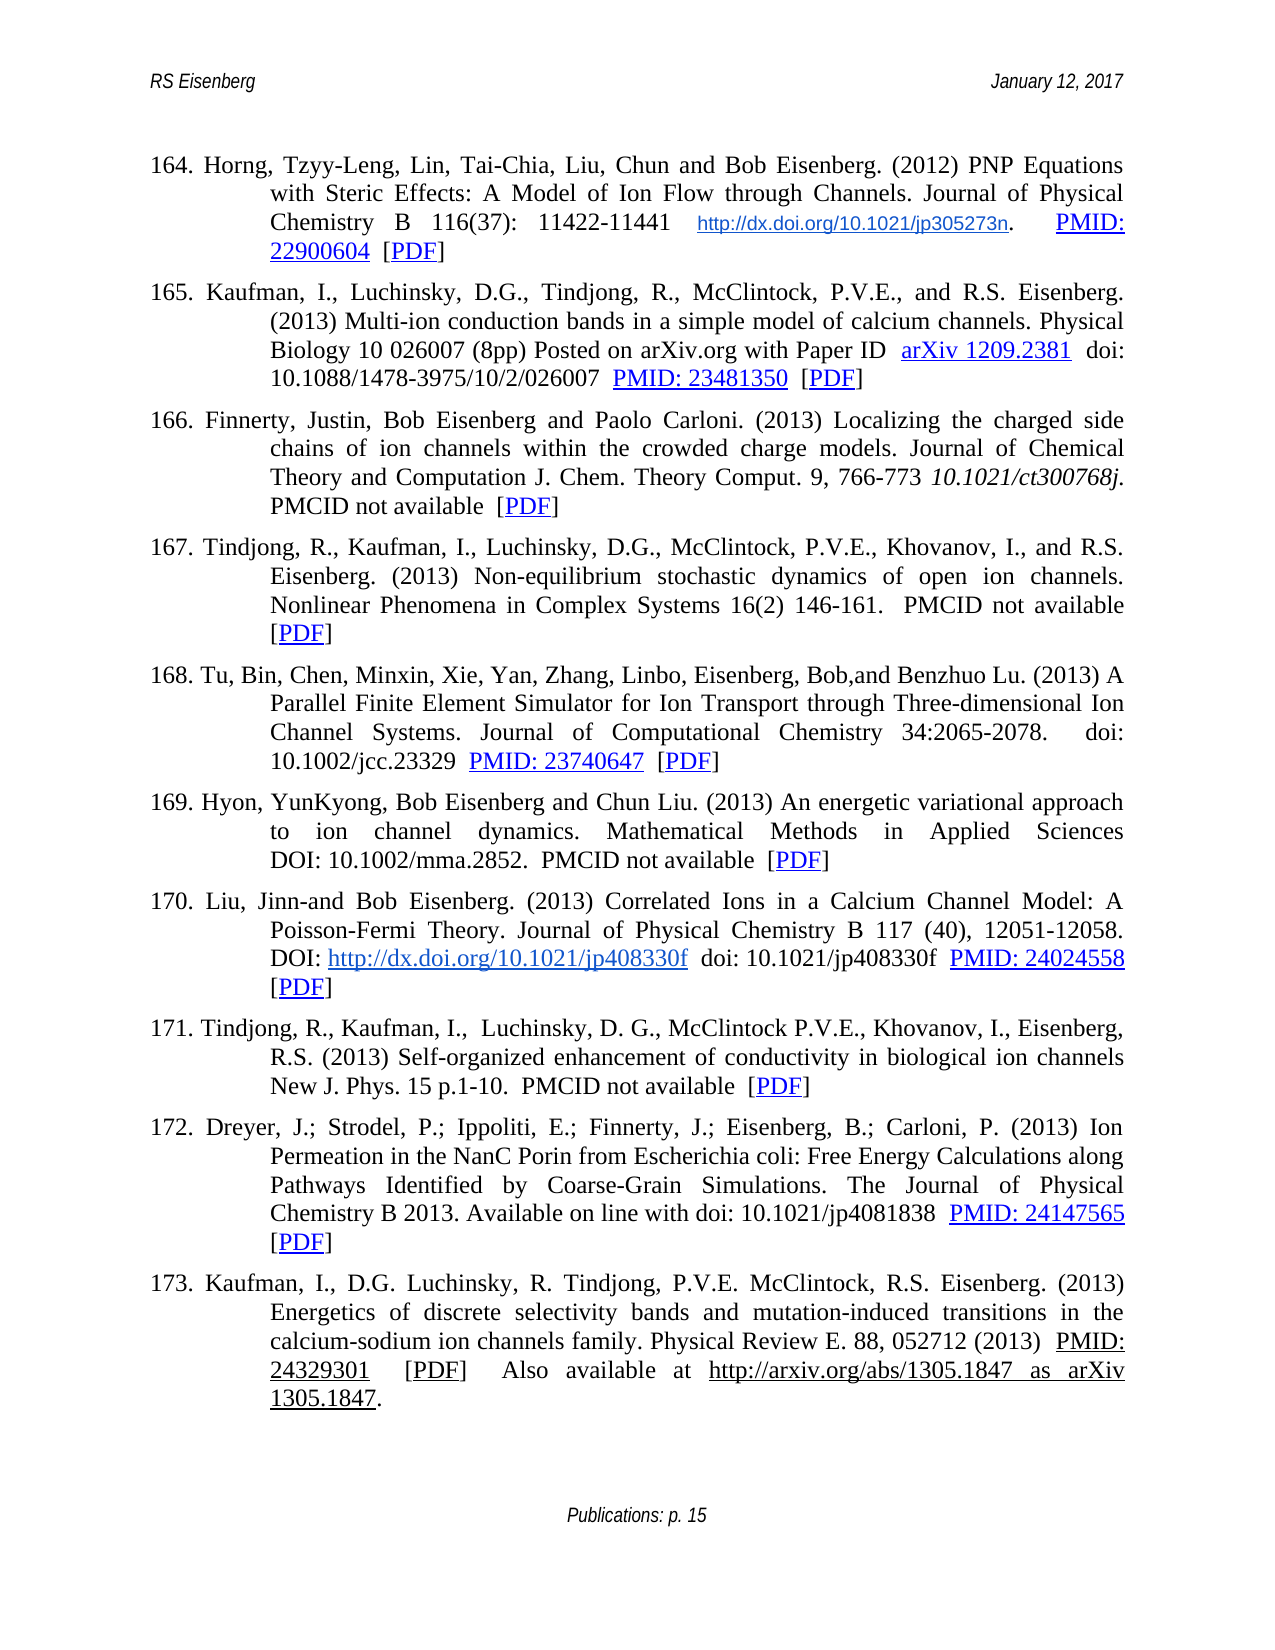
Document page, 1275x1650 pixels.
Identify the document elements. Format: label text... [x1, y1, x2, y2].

text 170. Liu, Jinn-and Bob Eisenberg. (2013) Correlated Ions in a Calcium Channel Model: A Poisson-Fermi Theory. Journal of Physical Chemistry B 117 (40), 12051-12058. DOI: http://dx.doi.org/10.1021/jp408330f doi: 10.1021/jp408330f PMID: 24024558 [PDF] [150, 886, 1125, 1001]
text 167. Tindjong, R., Kaufman, I., Luchinsky, D.G., McClintock, P.V.E., Khovanov, I., and R.S. Eisenberg. (2013) Non-equilibrium stochastic dynamics of open ion channels. Nonlinear Phenomena in Complex Systems 16(2) 146-161. PMCID not available [PDF] [150, 532, 1125, 647]
text 168. Tu, Bin, Chen, Minxin, Xie, Yan, Zhang, Linbo, Eisenberg, Bob,and Benzhuo Lu. (2013) A Parallel Finite Element Simulator for Ion Transport through Three-dimensional Ion Channel Systems. Journal of Computational Chemistry 34:2065-2078. doi: 10.1002/jcc.23329 PMID: 23740647 [PDF] [150, 660, 1125, 775]
text 166. Finnerty, Justin, Bob Eisenberg and Paolo Carloni. (2013) Localizing the charged side chains of ion channels within the crowded charge models. Journal of Chemical Theory and Computation J. Chem. Theory Comput. 9, 766-773 10.1021/ct300768j. PMCID not available [PDF] [150, 405, 1125, 520]
text 169. Hyon, YunKyong, Bob Eisenberg and Chun Liu. (2013) An energetic variational approach to ion channel dynamics. Mathematical Methods in Applied Sciences DOI: 10.1002/mma.2852. PMCID not available [PDF] [150, 787, 1125, 873]
text 172. Dreyer, J.; Strodel, P.; Ippoliti, E.; Finnerty, J.; Eisenberg, B.; Carloni, P. (2013) Ion Permeation in the NanC Porin from Escherichia coli: Free Energy Calculations along Pathways Identified by Coarse-Grain Simulations. The Journal of Physical Chemistry B 2013. Available on line with doi: 10.1021/jp4081838 PMID: 24147565 [PDF] [150, 1112, 1125, 1256]
text 173. Kaufman, I., D.G. Luchinsky, R. Tindjong, P.V.E. McClintock, R.S. Eisenberg. (2013) Energetics of discrete selectivity bands and mutation-induced transitions in the calcium-sodium ion channels family. Physical Review E. 88, 052712 (2013) PMID: 24329301 [PDF] Also available at http://arxiv.org/abs/1305.1847 as arXiv 1305.1847. [150, 1268, 1125, 1412]
text 171. Tindjong, R., Kaufman, I., Luchinsky, D. G., McClintock P.V.E., Khovanov, I., Eisenberg, R.S. (2013) Self-organized enhancement of conductivity in biological ion channels New J. Phys. 15 p.1-10. PMCID not available [PDF] [150, 1013, 1125, 1100]
text 165. Kaufman, I., Luchinsky, D.G., Tindjong, R., McClintock, P.V.E., and R.S. Eisenberg. (2013) Multi-ion conduction bands in a simple model of calcium channels. Physical Biology 10 026007 (8pp) Posted on arXiv.org with Paper ID arXiv 1209.2381 doi: 10.1088/1478-3975/10/2/026007 PMID: 23481350 [PDF] [150, 277, 1125, 392]
text 164. Horng, Tzyy-Leng, Lin, Tai-Chia, Liu, Chun and Bob Eisenberg. (2012) PNP Equations with Steric Effects: A Model of Ion Flow through Channels. Journal of Physical Chemistry B 116(37): 11422-11441 http://dx.doi.org/10.1021/jp305273n. PMID: 22900604 [PDF] [150, 150, 1125, 265]
